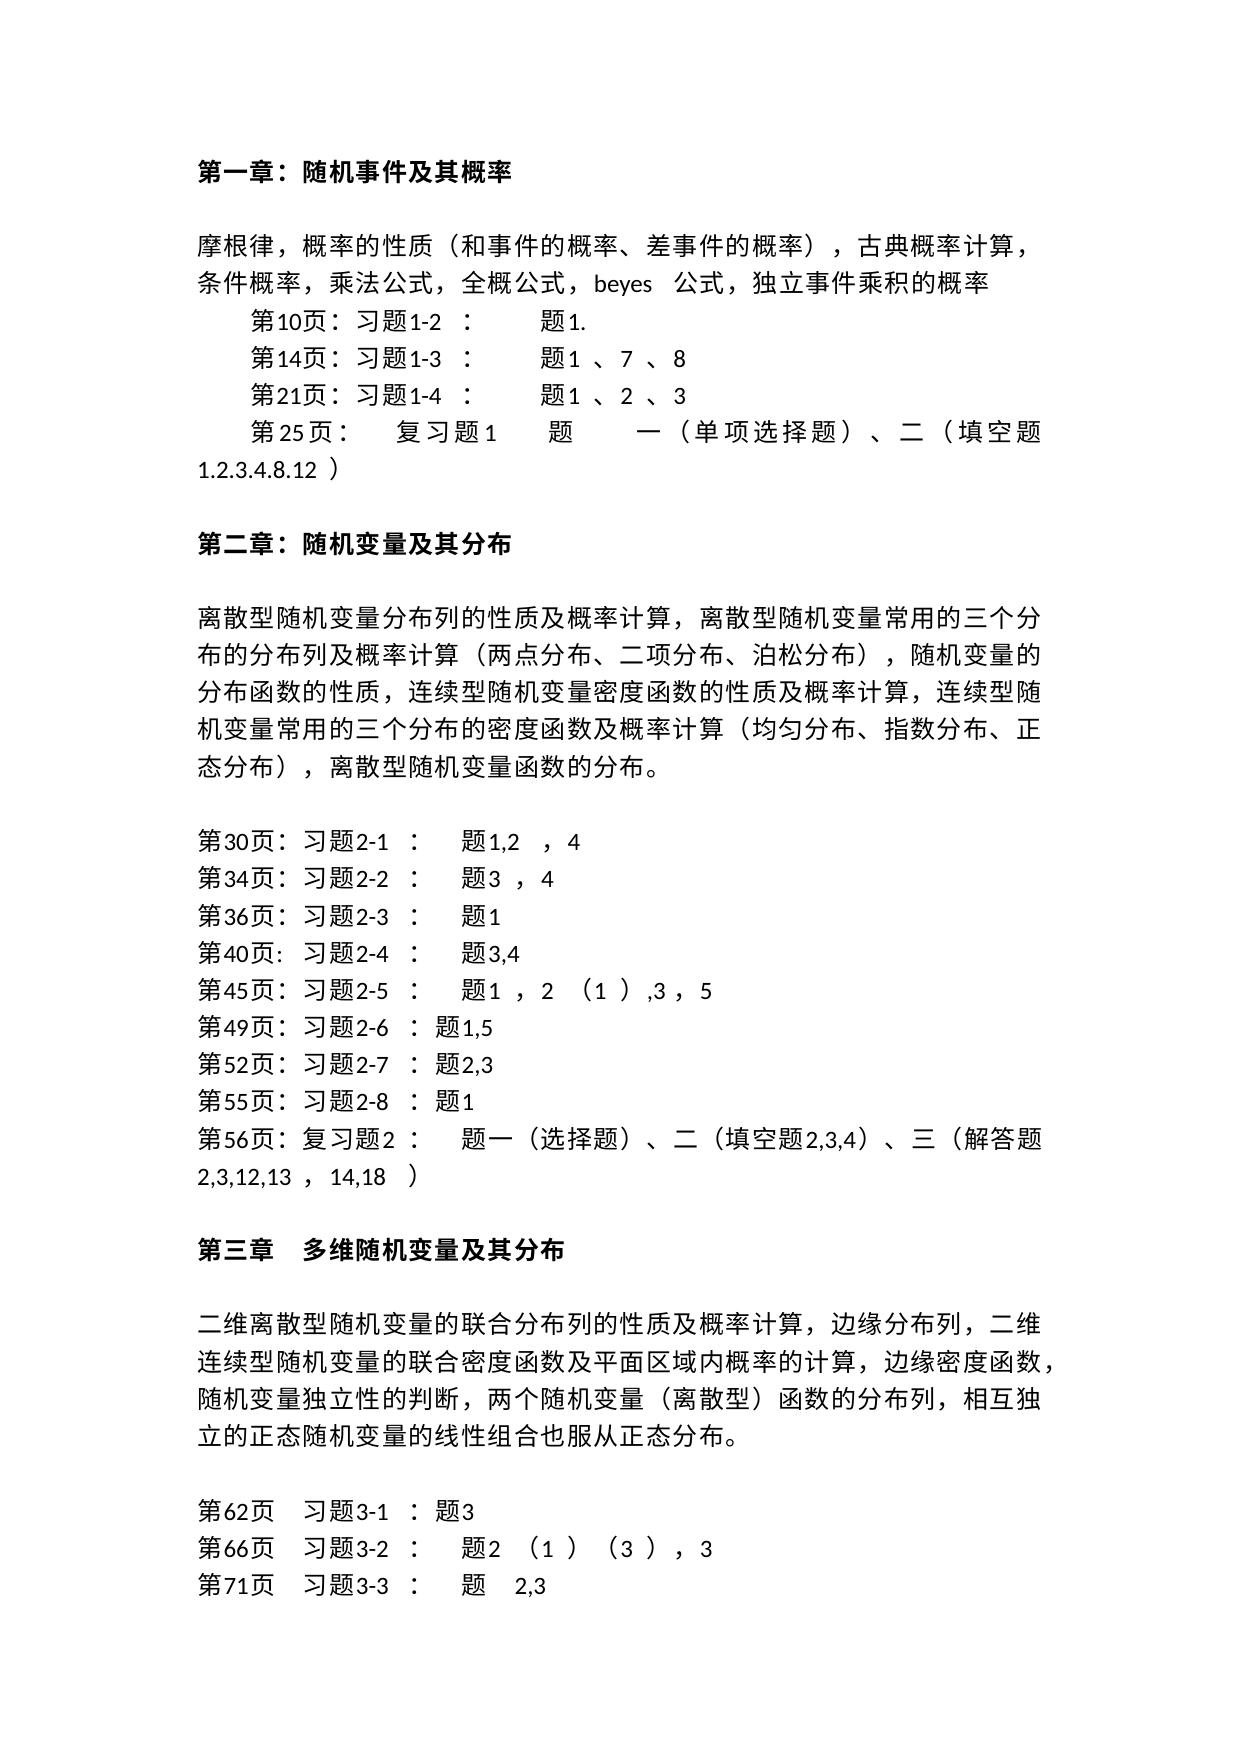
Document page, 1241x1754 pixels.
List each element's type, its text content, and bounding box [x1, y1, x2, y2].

text 第14页：习题1-3： 题1、7、8 [197, 338, 1043, 375]
text 离散型随机变量分布列的性质及概率计算，离散型随机变量常用的三个分布的分布列及概率计算（两点分布、二项分布、泊松分布），随机变量的分布函数的性质，连续型随机变量密度函数的性质及概率计算，连续型随机变量常用的三个分布的密度函数及概率计算（均匀分布、指数分布、正态分布），离散型随机变量函数的分布。 [197, 598, 1043, 784]
text 摩根律，概率的性质（和事件的概率、差事件的概率），古典概率计算，条件概率，乘法公式，全概公式，beyes公式，独立事件乘积的概率 [197, 226, 1043, 301]
text 第71页 习题3-3： 题 2,3 [197, 1565, 1043, 1602]
text 第30页：习题2-1： 题1,2，4 [197, 821, 1043, 858]
text 第49页：习题2-6：题1,5 [197, 1007, 1043, 1044]
text 第55页：习题2-8：题1 [197, 1081, 1043, 1119]
text 第三章 多维随机变量及其分布 [197, 1230, 1043, 1267]
text 第36页：习题2-3： 题1 [197, 896, 1043, 933]
text 第40页: 习题2-4 ： 题3,4 [197, 933, 1043, 970]
text 第45页：习题2-5： 题1，2（1）,3，5 [197, 970, 1043, 1007]
text 第52页：习题2-7：题2,3 [197, 1044, 1043, 1081]
text 第56页：复习题2： 题一（选择题）、二（填空题2,3,4）、三（解答题2,3,12,13，14,18） [197, 1119, 1043, 1193]
text 第二章：随机变量及其分布 [197, 524, 1043, 561]
text 第一章：随机事件及其概率 [197, 152, 1043, 189]
text 第10页：习题1-2： 题1. [197, 301, 1043, 338]
text 第21页：习题1-4： 题1、2、3 [197, 375, 1043, 412]
text 第66页 习题3-2： 题2（1）（3），3 [197, 1528, 1043, 1565]
text 第25页： 复习题1 题 一（单项选择题）、二（填空题1.2.3.4.8.12） [197, 412, 1043, 486]
text 第34页：习题2-2： 题3，4 [197, 858, 1043, 896]
text 二维离散型随机变量的联合分布列的性质及概率计算，边缘分布列，二维连续型随机变量的联合密度函数及平面区域内概率的计算，边缘密度函数，随机变量独立性的判断，两个随机变量（离散型）函数的分布列，相互独立的正态随机变量的线性组合也服从正态分布。 [197, 1304, 1043, 1453]
text 第62页 习题3-1：题3 [197, 1491, 1043, 1528]
